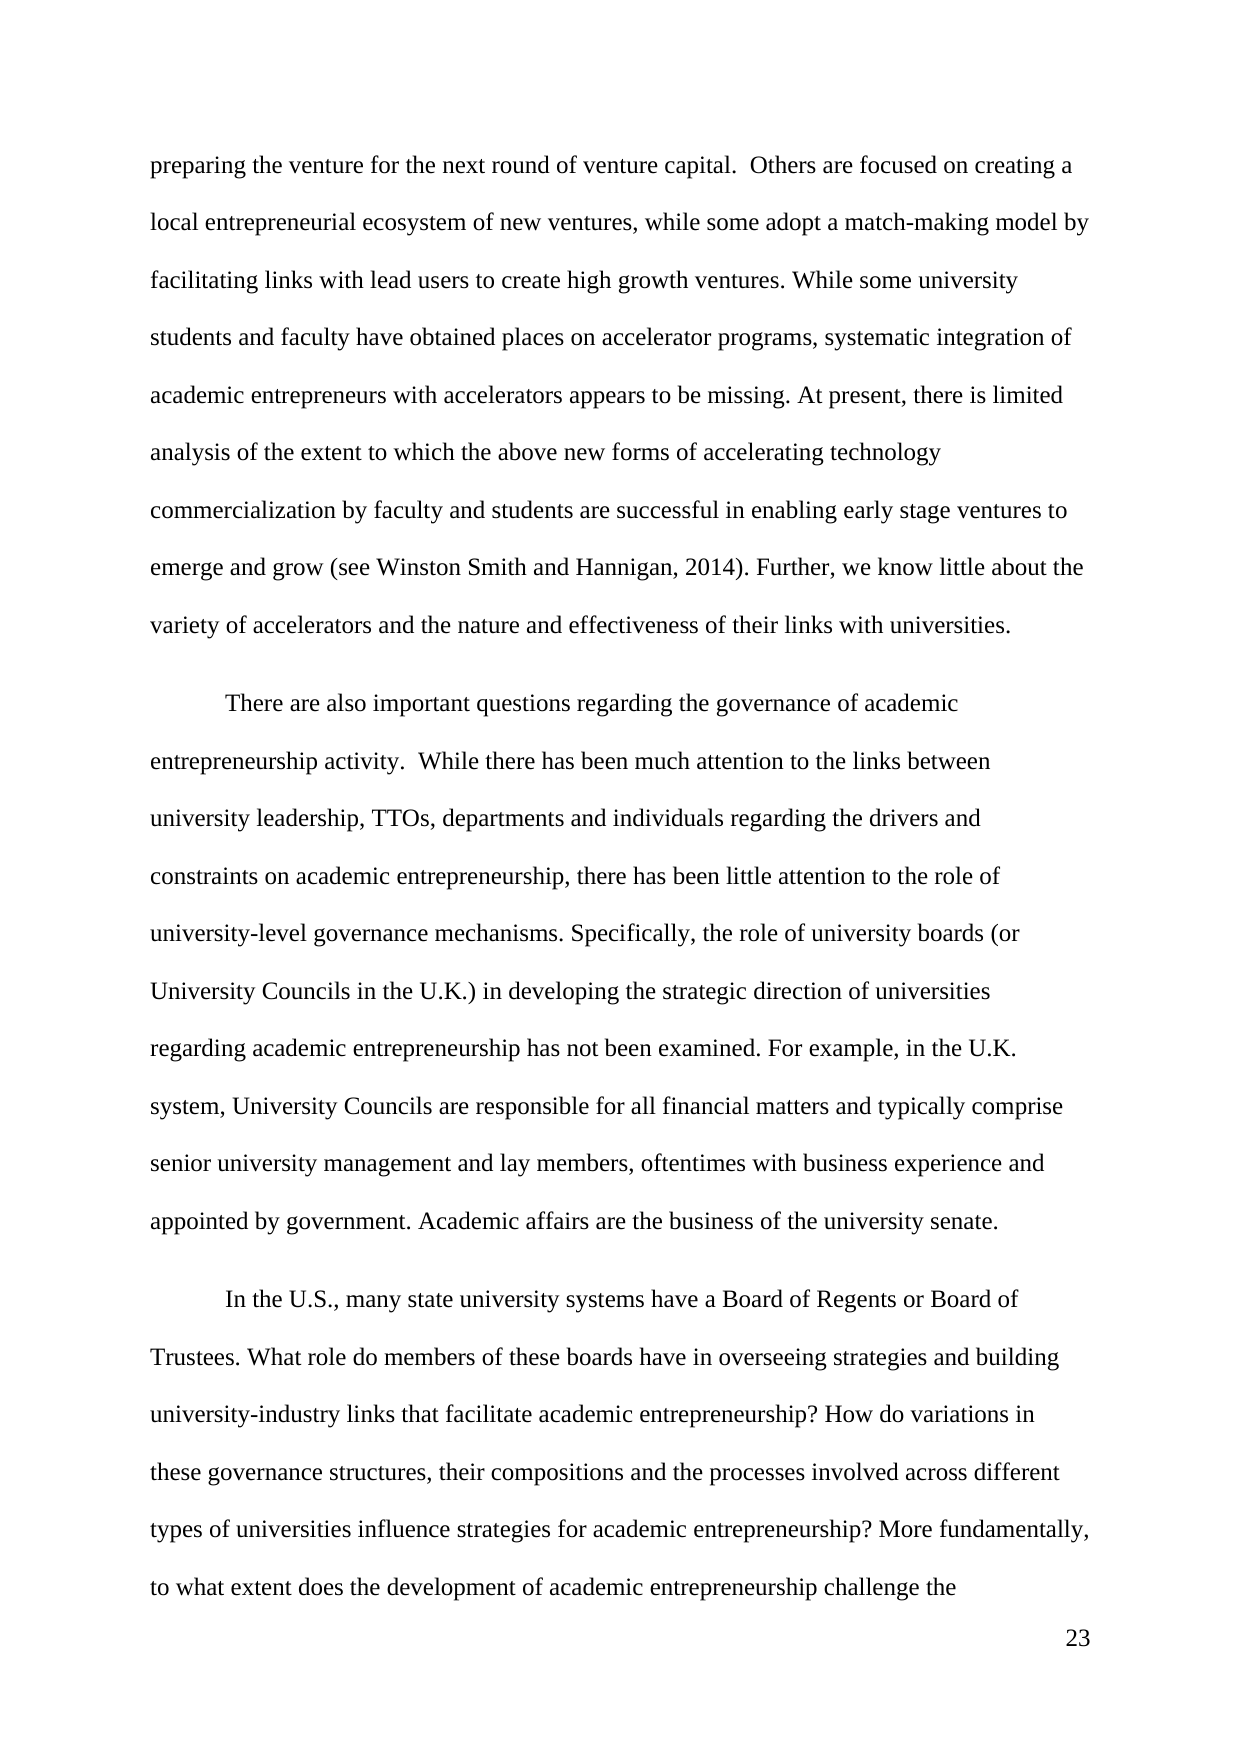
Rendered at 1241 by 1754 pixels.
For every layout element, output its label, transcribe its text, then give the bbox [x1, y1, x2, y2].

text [150, 150, 1090, 639]
text There are also important questions regarding the governance of academic entrepreneurship activity. While there has been much attention to the links between university leadership, TTOs, departments and individuals regarding the drivers and constraints on academic entrepreneurship, there has been little attention to the role of university-level governance mechanisms. Specifically, the role of university boards (or University Councils in the U.K.) in developing the strategic direction of universities regarding academic entrepreneurship has not been examined. For example, in the U.K. system, University Councils are responsible for all financial matters and typically comprise senior university management and lay members, oftentimes with business experience and appointed by government. Academic affairs are the business of the university senate. [150, 688, 1090, 1234]
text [150, 1284, 1090, 1600]
